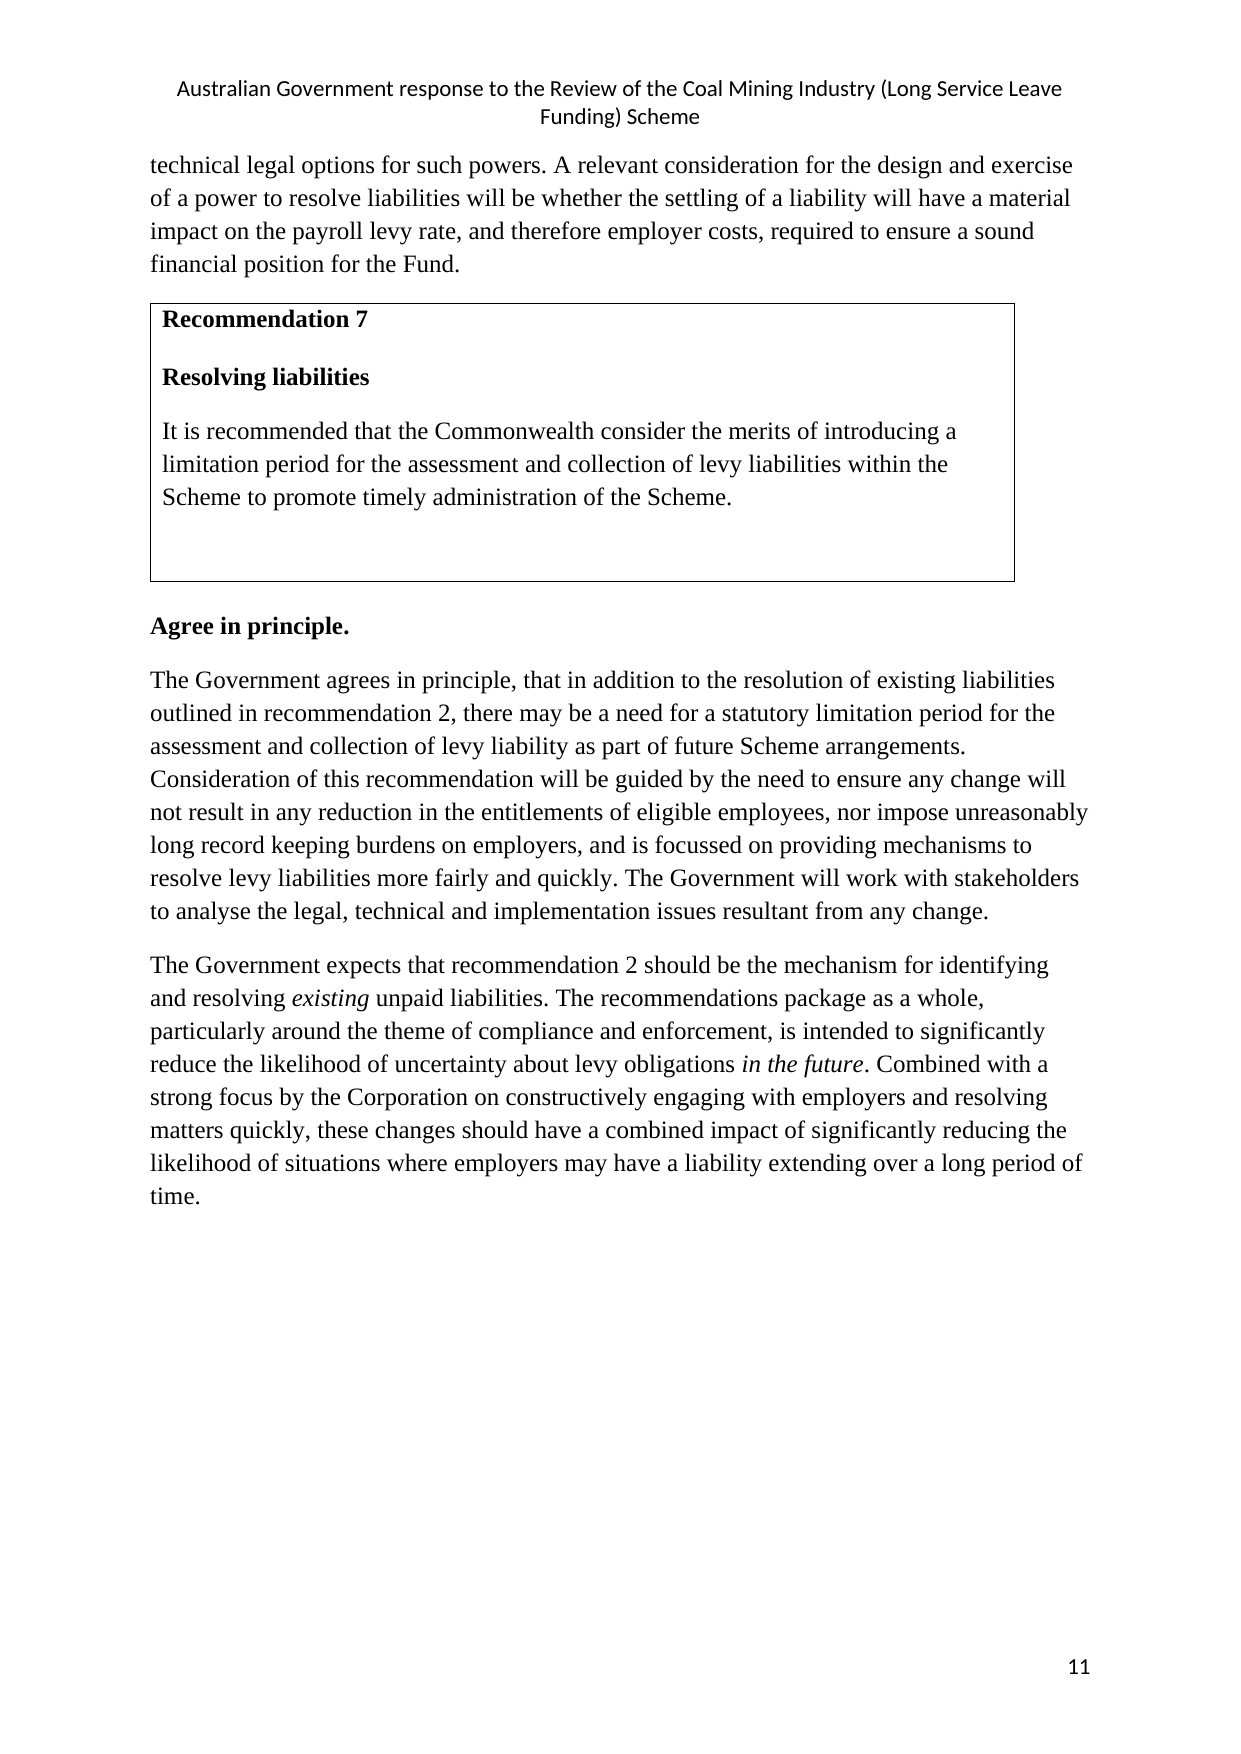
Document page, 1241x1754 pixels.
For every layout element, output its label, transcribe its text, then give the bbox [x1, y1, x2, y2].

text The Government expects that recommendation 2 should be the mechanism for identifying and resolving existing unpaid liabilities. The recommendations package as a whole, particularly around the theme of compliance and enforcement, is intended to significantly reduce the likelihood of uncertainty about levy obligations in the future. Combined with a strong focus by the Corporation on constructively engaging with employers and resolving matters quickly, these changes should have a combined impact of significantly reducing the likelihood of situations where employers may have a liability extending over a long period of time. [150, 950, 1090, 1210]
text The Government agrees in principle, that in addition to the resolution of existing liabilities outlined in recommendation 2, there may be a need for a statutory limitation period for the assessment and collection of levy liability as part of future Scheme arrangements. Consideration of this recommendation will be guided by the need to ensure any change will not result in any reduction in the entitlements of eligible employees, nor impose unreasonably long record keeping burdens on employers, and is focussed on providing mechanisms to resolve levy liabilities more fairly and quickly. The Government will work with stakeholders to analyse the legal, technical and implementation issues resultant from any change. [150, 665, 1090, 925]
text Agree in principle. [150, 611, 1090, 640]
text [150, 150, 1090, 278]
table_header Recommendation 7 Resolving liabilities It is recommended that the Commonwealth consider the merits of introducing a limitation period for the assessment and collection of levy liabilities within the Scheme to promote timely administration of the Scheme. [151, 304, 1014, 581]
